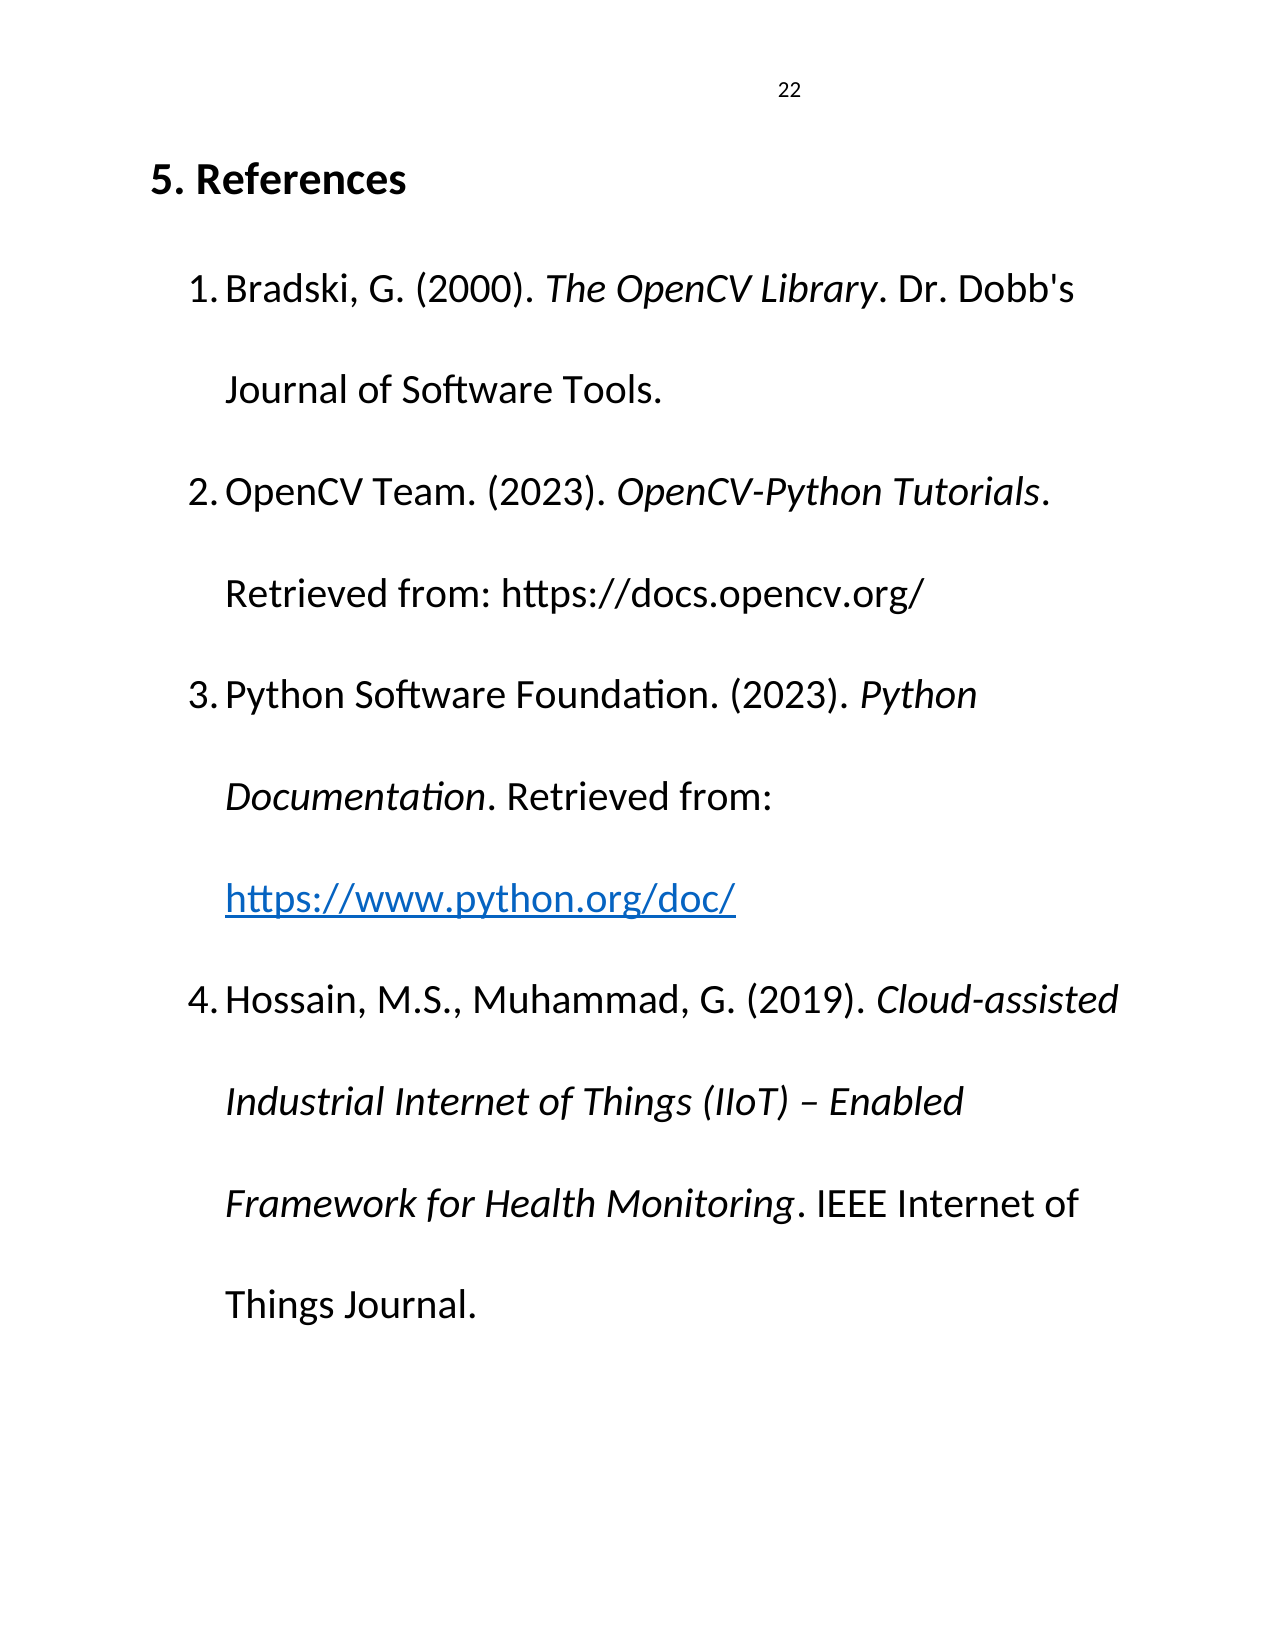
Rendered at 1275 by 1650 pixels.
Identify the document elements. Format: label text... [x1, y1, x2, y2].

list OpenCV Team. (2023). OpenCV-Python Tutorials. Retrieved from: https://docs.opencv.org/ [187, 465, 1125, 618]
text 5. References [150, 150, 1125, 206]
list Hossain, M.S., Muhammad, G. (2019). Cloud-assisted Industrial Internet of Things (IIoT) – Enabled Framework for Health Monitoring. IEEE Internet of Things Journal. [187, 973, 1125, 1329]
list Python Software Foundation. (2023). Python Documentation. Retrieved from: https://www.python.org/doc/ [187, 668, 1125, 923]
list Bradski, G. (2000). The OpenCV Library. Dr. Dobb's Journal of Software Tools. [187, 262, 1125, 414]
